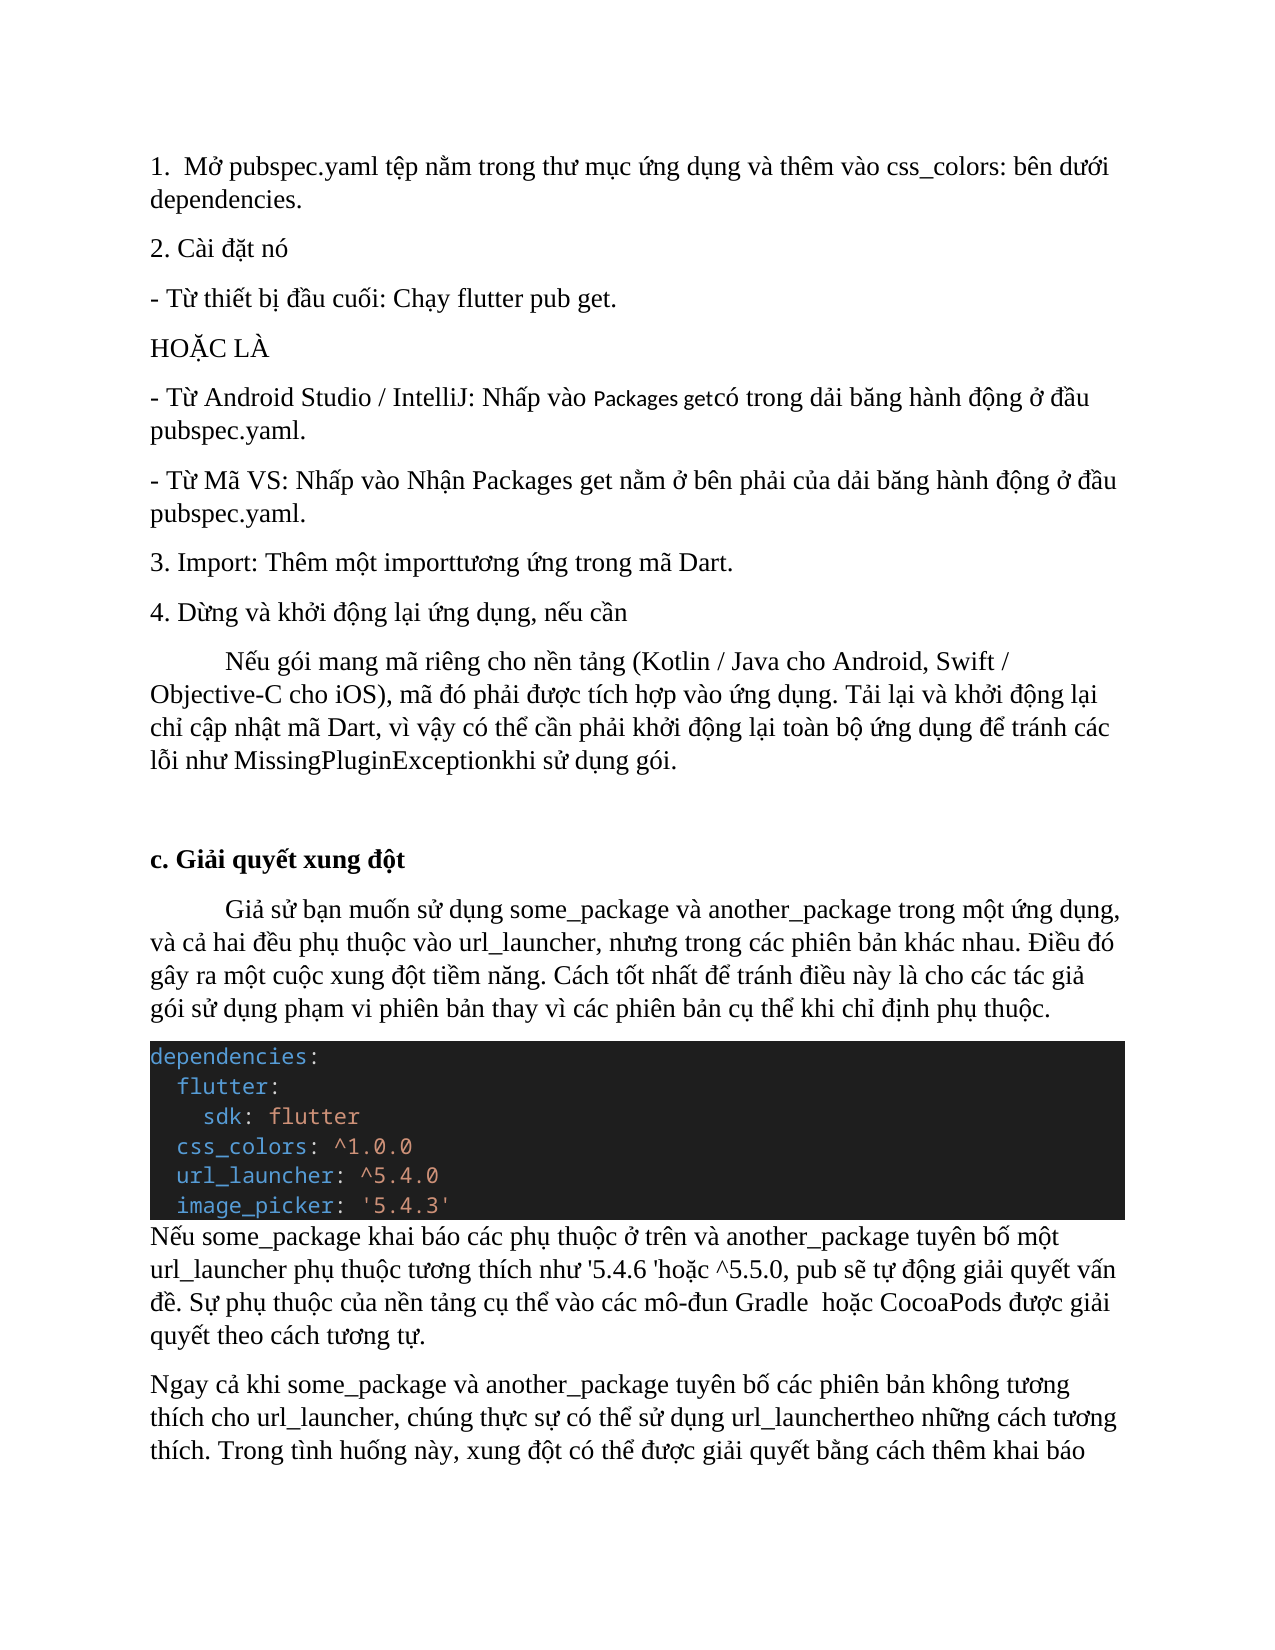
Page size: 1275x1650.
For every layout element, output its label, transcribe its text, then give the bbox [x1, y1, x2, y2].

text css_colors: ^1.0.0 [150, 1131, 1125, 1160]
text 3. Import: Thêm một importtương ứng trong mã Dart. [150, 546, 1125, 577]
text sdk: flutter [150, 1101, 1125, 1131]
text Nếu gói mang mã riêng cho nền tảng (Kotlin / Java cho Android, Swift / Objective-C cho iOS), mã đó phải được tích hợp vào ứng dụng. Tải lại và khởi động lại chỉ cập nhật mã Dart, vì vậy có thể cần phải khởi động lại toàn bộ ứng dụng để tránh các lỗi như MissingPluginExceptionkhi sử dụng gói. [150, 645, 1125, 775]
text image_picker: '5.4.3' [150, 1190, 1125, 1220]
text 2. Cài đặt nó [150, 232, 1125, 264]
text c. Giải quyết xung đột [150, 843, 1125, 874]
text 1. Mở pubspec.yaml tệp nằm trong thư mục ứng dụng và thêm vào css_colors: bên dưới dependencies. [150, 150, 1125, 214]
text url_launcher: ^5.4.0 [150, 1160, 1125, 1190]
text Giả sử bạn muốn sử dụng some_package và another_package trong một ứng dụng, và cả hai đều phụ thuộc vào url_launcher, nhưng trong các phiên bản khác nhau. Điều đó gây ra một cuộc xung đột tiềm năng. Cách tốt nhất để tránh điều này là cho các tác giả gói sử dụng phạm vi phiên bản thay vì các phiên bản cụ thể khi chỉ định phụ thuộc. [150, 893, 1125, 1023]
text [150, 1368, 1125, 1465]
text dependencies: [150, 1041, 1125, 1071]
text - Từ thiết bị đầu cuối: Chạy flutter pub get. [150, 282, 1125, 313]
text - Từ Mã VS: Nhấp vào Nhận Packages get nằm ở bên phải của dải băng hành động ở đầu pubspec.yaml. [150, 464, 1125, 528]
text HOẶC LÀ [150, 332, 1125, 363]
text Nếu some_package khai báo các phụ thuộc ở trên và another_package tuyên bố một url_launcher phụ thuộc tương thích như '5.4.6 'hoặc ^5.5.0, pub sẽ tự động giải quyết vấn đề. Sự phụ thuộc của nền tảng cụ thể vào các mô-đun Gradle hoặc CocoaPods được giải quyết theo cách tương tự. [150, 1220, 1125, 1350]
text 4. Dừng và khởi động lại ứng dụng, nếu cần [150, 596, 1125, 627]
text flutter: [150, 1071, 1125, 1101]
text - Từ Android Studio / IntelliJ: Nhấp vào Packages getcó trong dải băng hành động ở đầu pubspec.yaml. [150, 381, 1125, 445]
